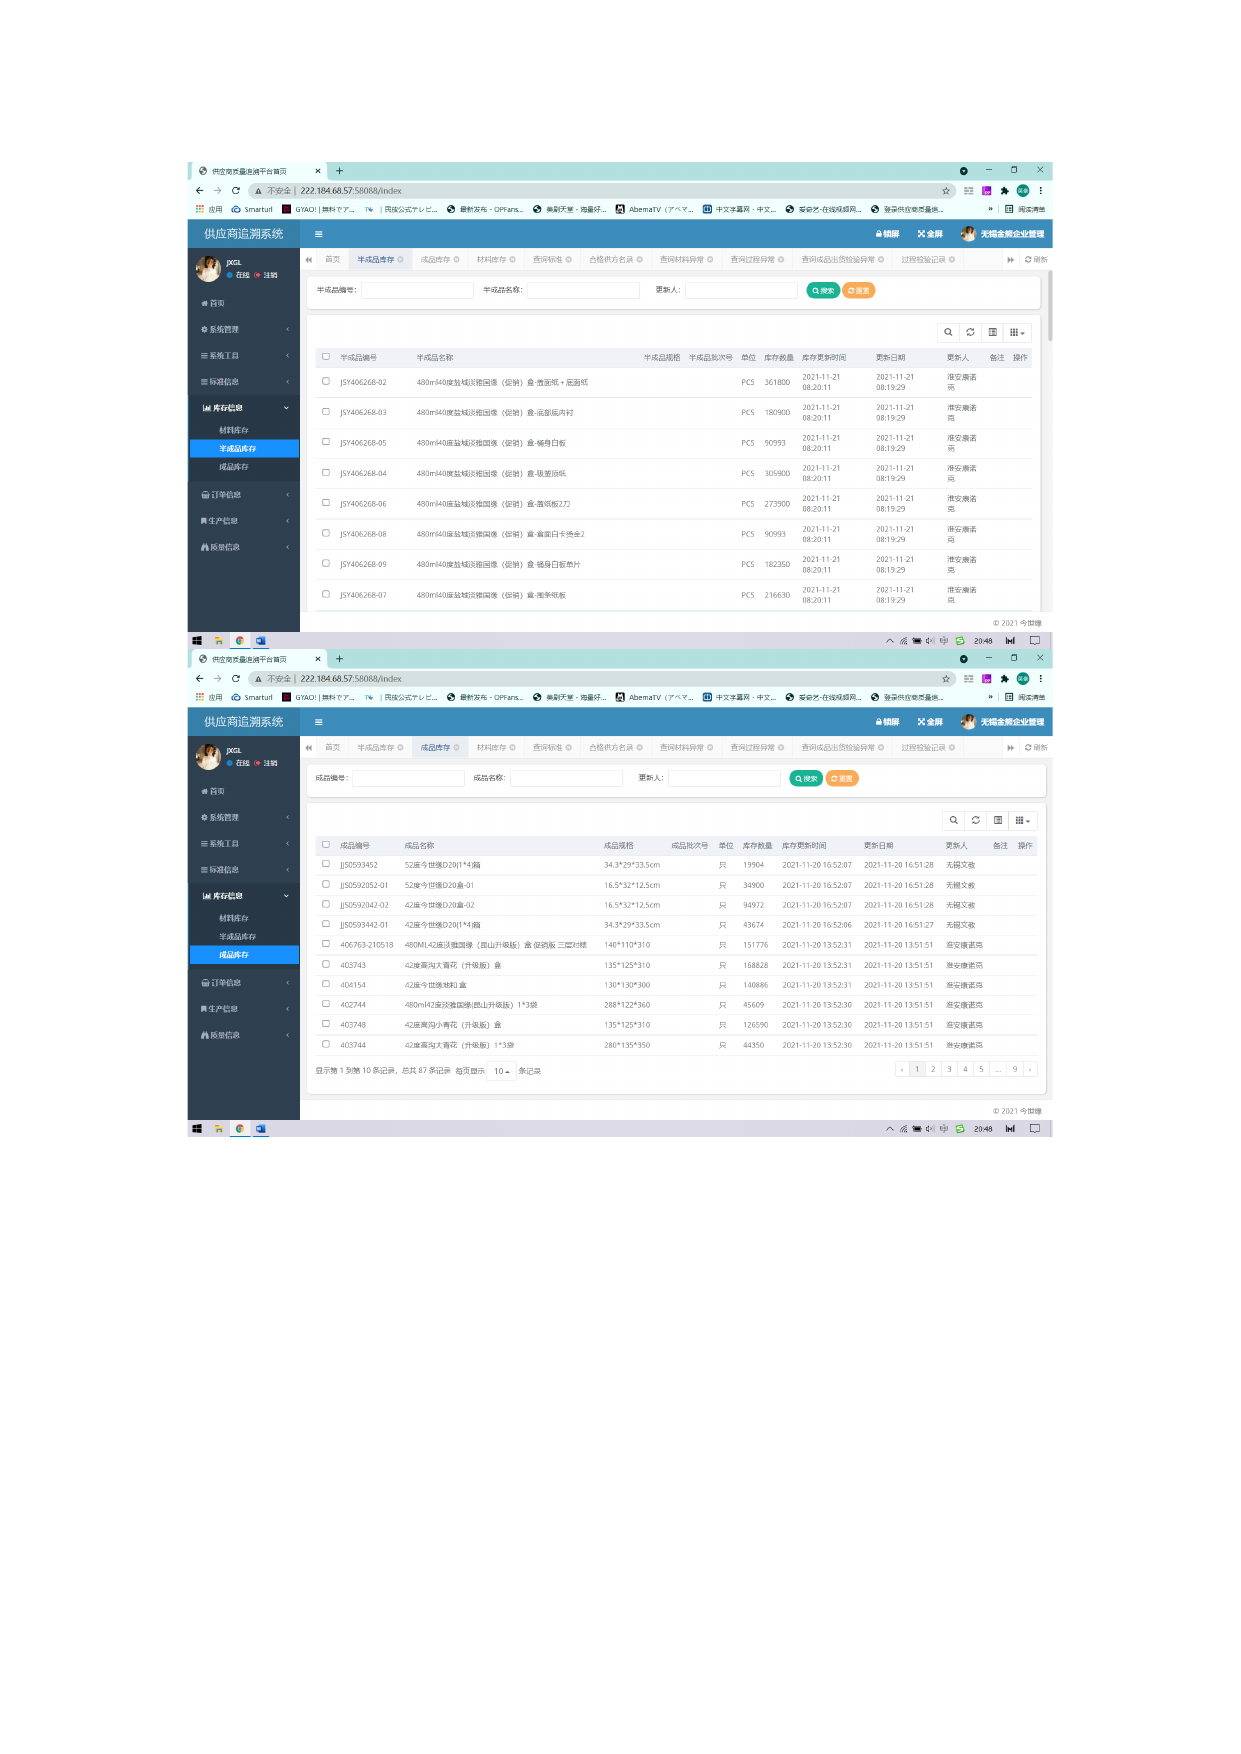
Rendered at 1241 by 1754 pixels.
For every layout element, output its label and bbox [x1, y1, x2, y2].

picture [187, 162, 1053, 1137]
